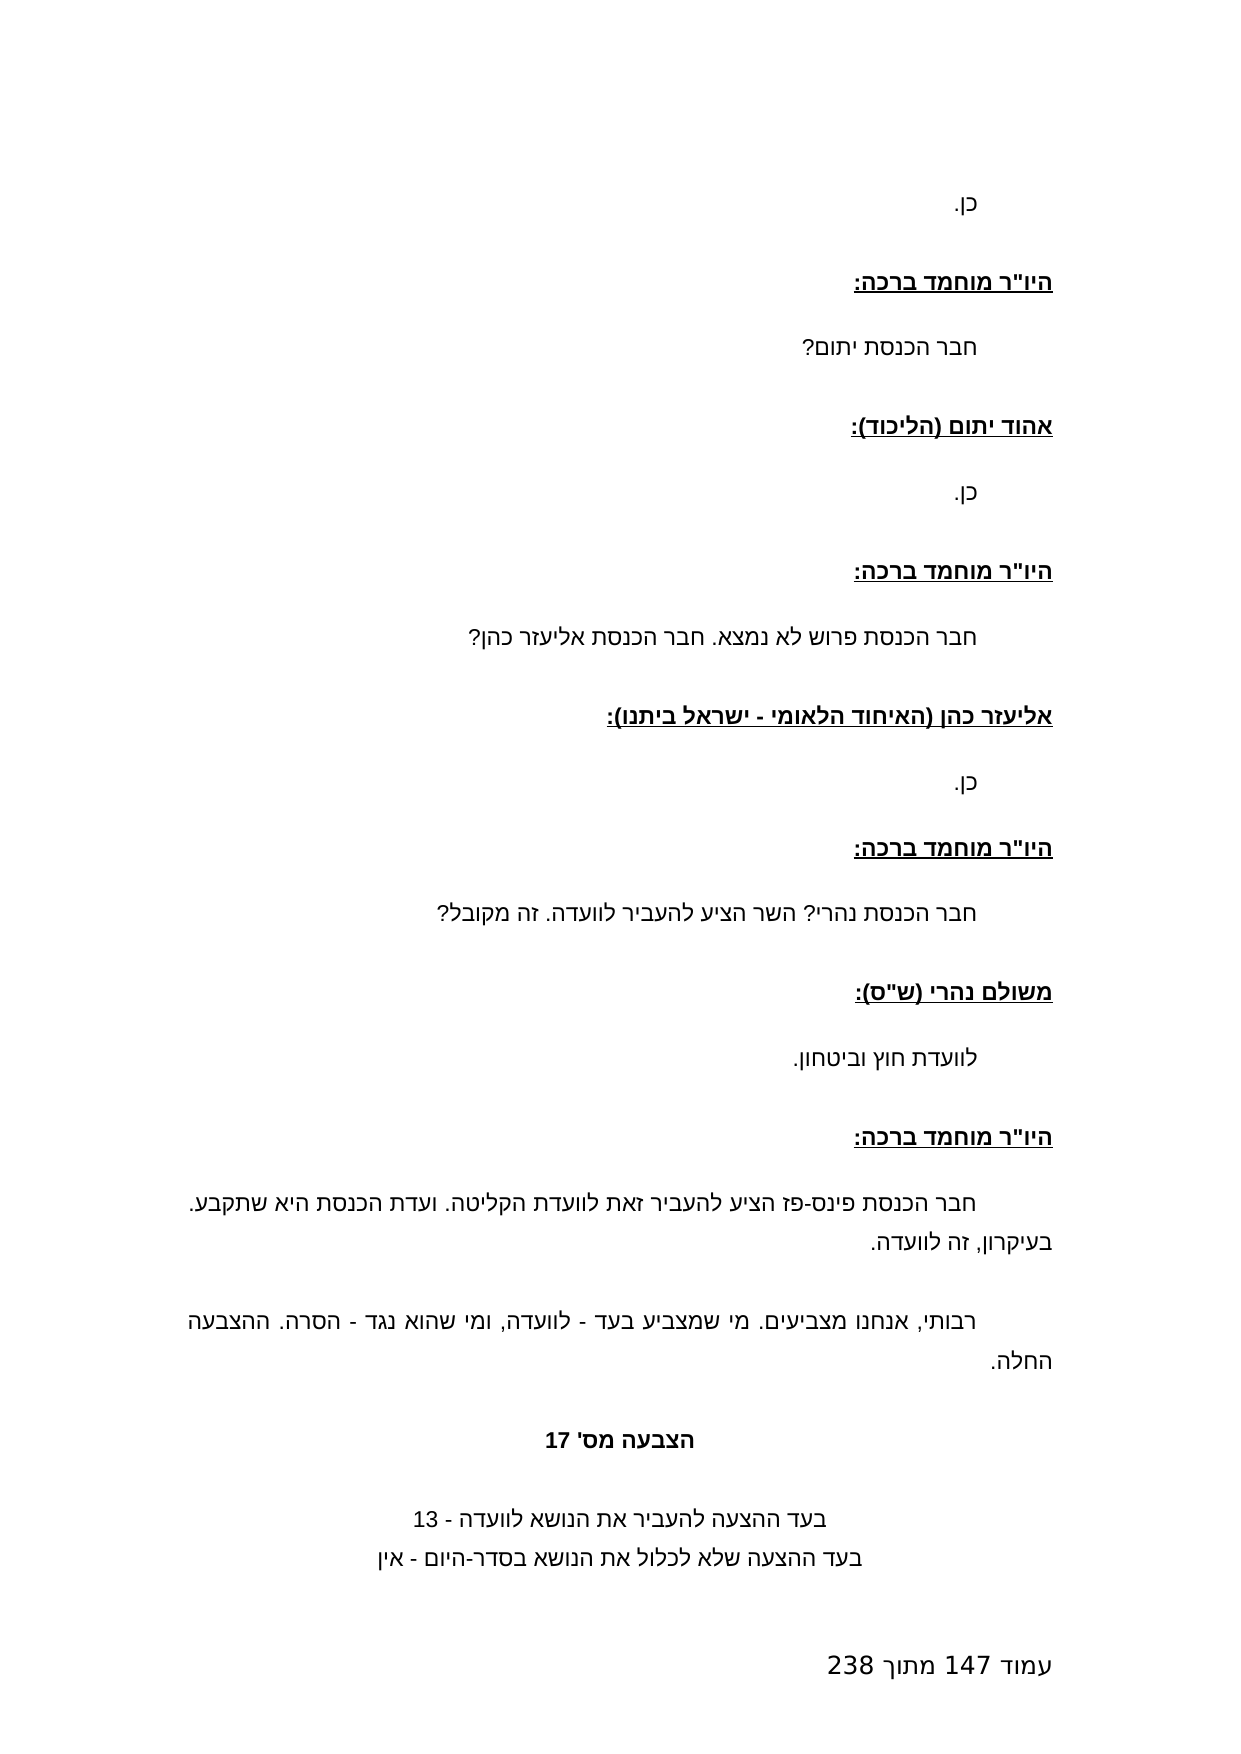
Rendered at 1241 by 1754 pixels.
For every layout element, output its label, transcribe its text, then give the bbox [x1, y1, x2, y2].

text חבר הכנסת פינס-פז הציע להעביר זאת לוועדת הקליטה. ועדת הכנסת היא שתקבע. בעיקרון, זה לוועדה. [187, 1190, 1053, 1256]
text בעד ההצעה שלא לכלול את הנושא בסדר-היום - אין [187, 1545, 1053, 1572]
text בעד ההצעה להעביר את הנושא לוועדה - 13 [187, 1506, 1053, 1532]
text כן. [187, 189, 1053, 216]
text רבותי, אנחנו מצביעים. מי שמצביע בעד - לוועדה, ומי שהוא נגד - הסרה. ההצבעה החלה. [187, 1308, 1053, 1374]
text חבר הכנסת נהרי? השר הציע להעביר לוועדה. זה מקובל? [187, 900, 1053, 927]
text הצבעה מס' 17 [187, 1427, 1053, 1453]
text לוועדת חוץ וביטחון. [187, 1045, 1053, 1071]
text אהוד יתום (הליכוד): [187, 413, 1053, 439]
text היו"ר מוחמד ברכה: [187, 834, 1053, 861]
text היו"ר מוחמד ברכה: [187, 1124, 1053, 1150]
text היו"ר מוחמד ברכה: [187, 558, 1053, 584]
text אליעזר כהן (האיחוד הלאומי - ישראל ביתנו): [187, 703, 1053, 729]
text חבר הכנסת פרוש לא נמצא. חבר הכנסת אליעזר כהן? [187, 624, 1053, 650]
text חבר הכנסת יתום? [187, 334, 1053, 361]
text כן. [187, 479, 1053, 505]
text היו"ר מוחמד ברכה: [187, 268, 1053, 295]
text כן. [187, 769, 1053, 795]
text משולם נהרי (ש"ס): [187, 979, 1053, 1006]
